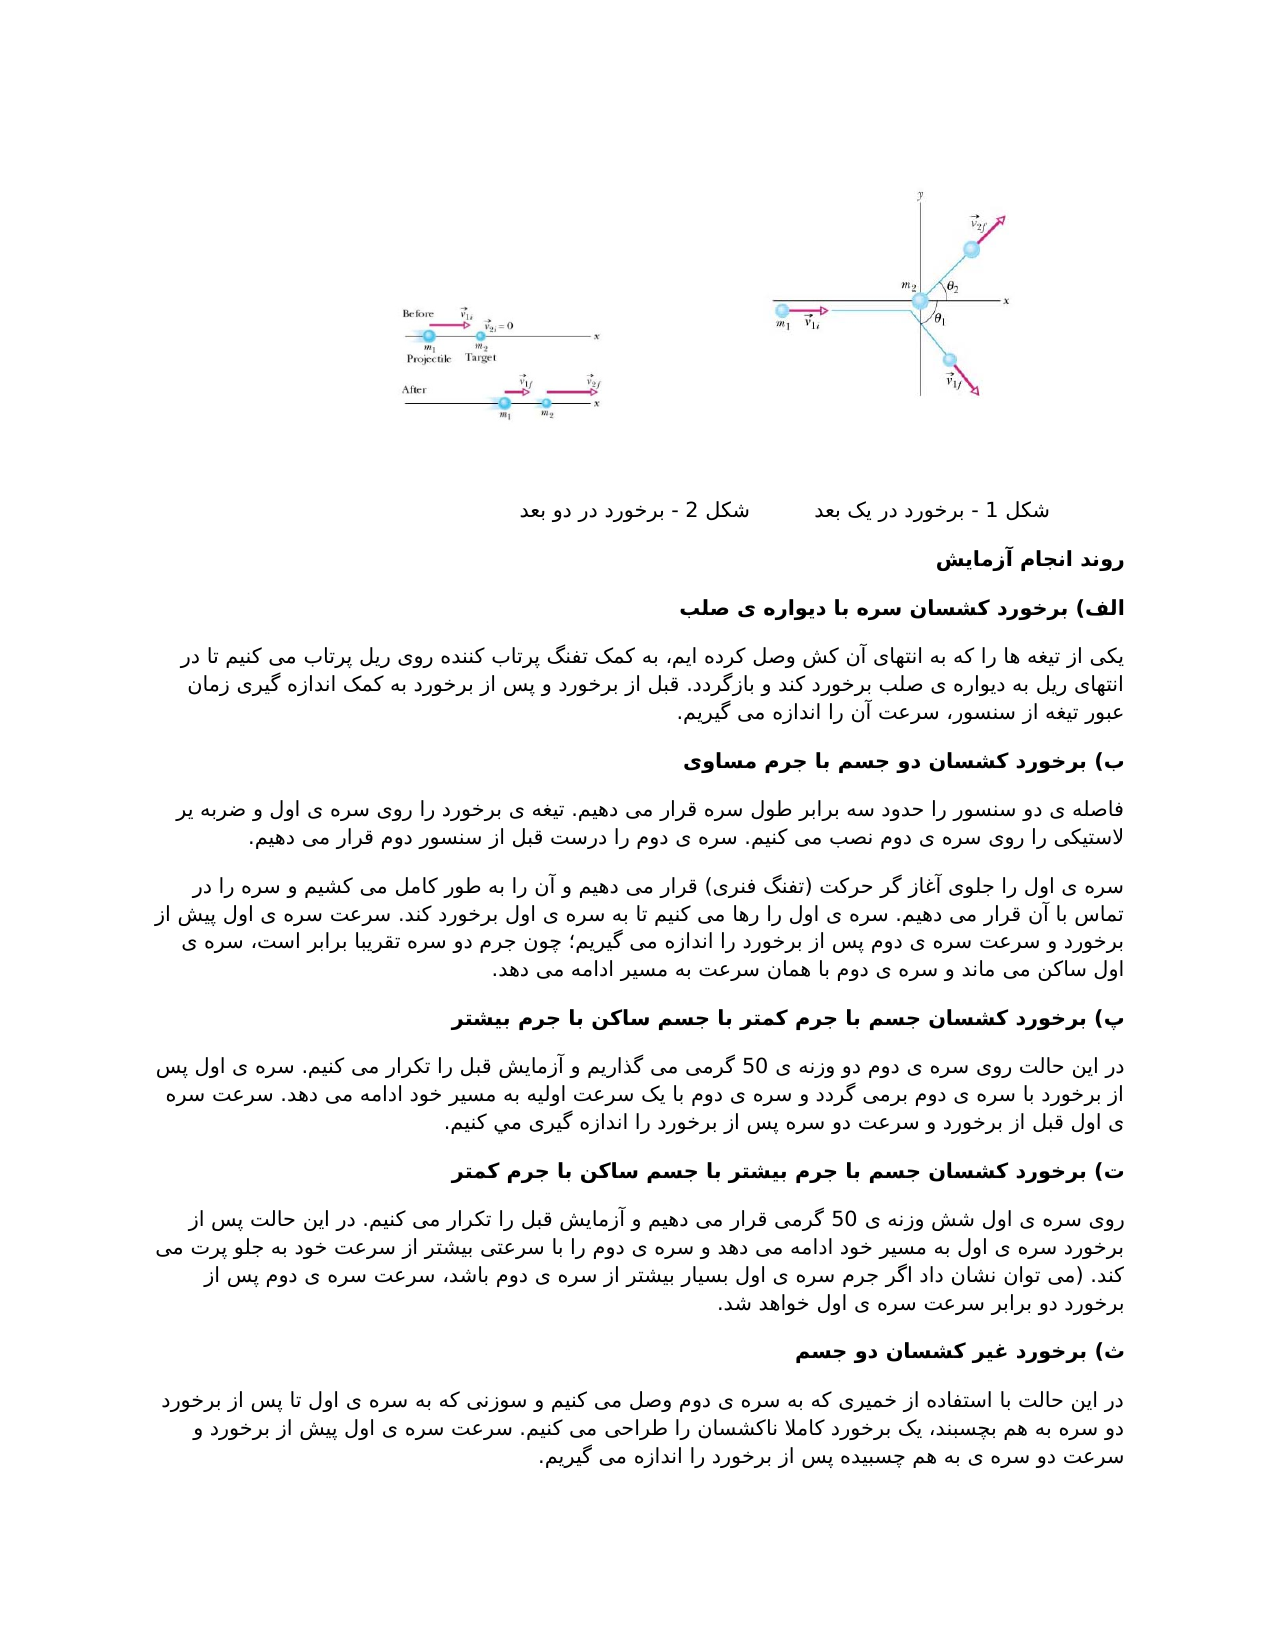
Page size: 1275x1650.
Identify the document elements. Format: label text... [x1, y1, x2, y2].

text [150, 1388, 1125, 1468]
text فاصله ی دو سنسور را حدود سه برابر طول سره قرار می دهيم. تيغه ی برخورد را روی سره ی اول و ضربه ير لاستيکی را روی سره ی دوم نصب می کنيم. سره ی دوم را درست قبل از سنسور دوم قرار می دهيم. [150, 797, 1125, 849]
text ت) برخورد کشسان جسم با جرم بيشتر با جسم ساکن با جرم کمتر [150, 1159, 1125, 1183]
picture [345, 159, 1125, 474]
text پ) برخورد کشسان جسم با جرم کمتر با جسم ساکن با جرم بيشتر [150, 1006, 1125, 1030]
text روی سره ی اول شش وزنه ی 50 گرمی قرار می دهيم و آزمايش قبل را تکرار می کنيم. در اين حالت پس از برخورد سره ی اول به مسير خود ادامه می دهد و سره ی دوم را با سرعتی بيشتر از سرعت خود به جلو پرت می کند. (می توان نشان داد اگر جرم سره ی اول بسيار بيشتر از سره ی دوم باشد، سرعت سره ی دوم پس از برخورد دو برابر سرعت سره ی اول خواهد شد. [150, 1207, 1125, 1315]
text روند انجام آزمايش [150, 547, 1125, 571]
text يکی از تيغه ها را که به انتهای آن کش وصل کرده ايم، به کمک تفنگ پرتاب کننده روی ريل پرتاب می کنيم تا در انتهای ريل به ديواره ی صلب برخورد کند و بازگردد. قبل از برخورد و پس از برخورد به کمک اندازه گيری زمان عبور تيغه از سنسور، سرعت آن را اندازه می گيريم. [150, 644, 1125, 724]
text شکل 1 - برخورد در يک بعد شکل 2 - برخورد در دو بعد [150, 498, 1125, 523]
text ب) برخورد کشسان دو جسم با جرم مساوی [150, 749, 1125, 773]
text الف) برخورد کشسان سره با ديواره ی صلب [150, 596, 1125, 620]
text ث) برخورد غير کشسان دو جسم [150, 1339, 1125, 1364]
text سره ی اول را جلوی آغاز گر حرکت (تفنگ فنری) قرار می دهيم و آن را به طور کامل می کشيم و سره را در تماس با آن قرار می دهيم. سره ی اول را رها می کنيم تا به سره ی اول برخورد کند. سرعت سره ی اول پيش از برخورد و سرعت سره ی دوم پس از برخورد را اندازه می گيريم؛ چون جرم دو سره تقريبا برابر است، سره ی اول ساکن می ماند و سره ی دوم با همان سرعت به مسير ادامه می دهد. [150, 874, 1125, 981]
text در اين حالت روی سره ی دوم دو وزنه ی 50 گرمی می گذاريم و آزمايش قبل را تکرار می کنيم. سره ی اول پس از برخورد با سره ی دوم برمی گردد و سره ی دوم با يک سرعت اوليه به مسير خود ادامه می دهد. سرعت سره ی اول قبل از برخورد و سرعت دو سره پس از برخورد را اندازه گيری مي کنيم. [150, 1054, 1125, 1134]
